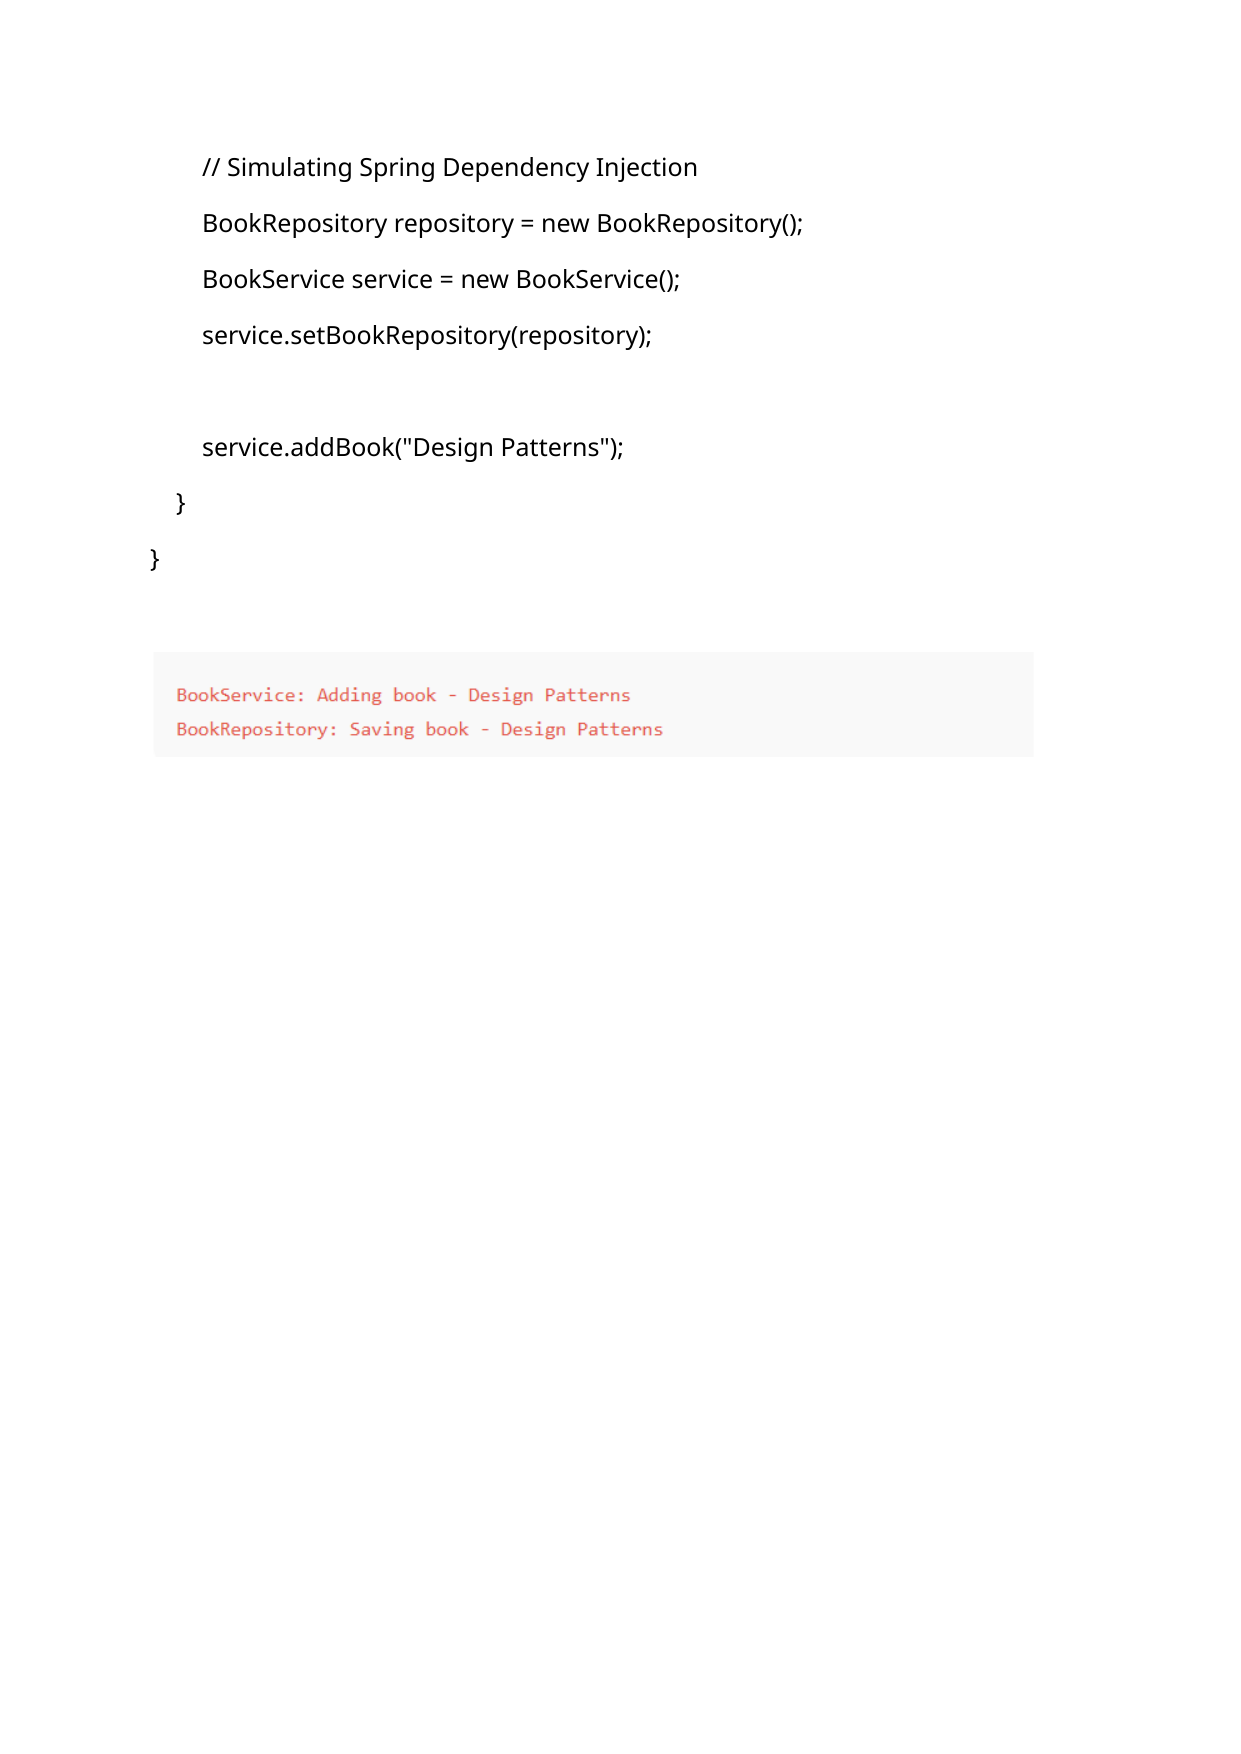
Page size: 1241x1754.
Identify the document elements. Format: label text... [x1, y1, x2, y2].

text } [150, 485, 1090, 519]
text } [150, 541, 1090, 575]
text BookService service = new BookService(); [150, 262, 1090, 296]
text BookRepository repository = new BookRepository(); [150, 206, 1090, 240]
text // Simulating Spring Dependency Injection [150, 150, 1090, 184]
text service.setBookRepository(repository); [150, 317, 1090, 352]
text service.addBook("Design Patterns"); [150, 429, 1090, 463]
picture [150, 652, 1034, 757]
